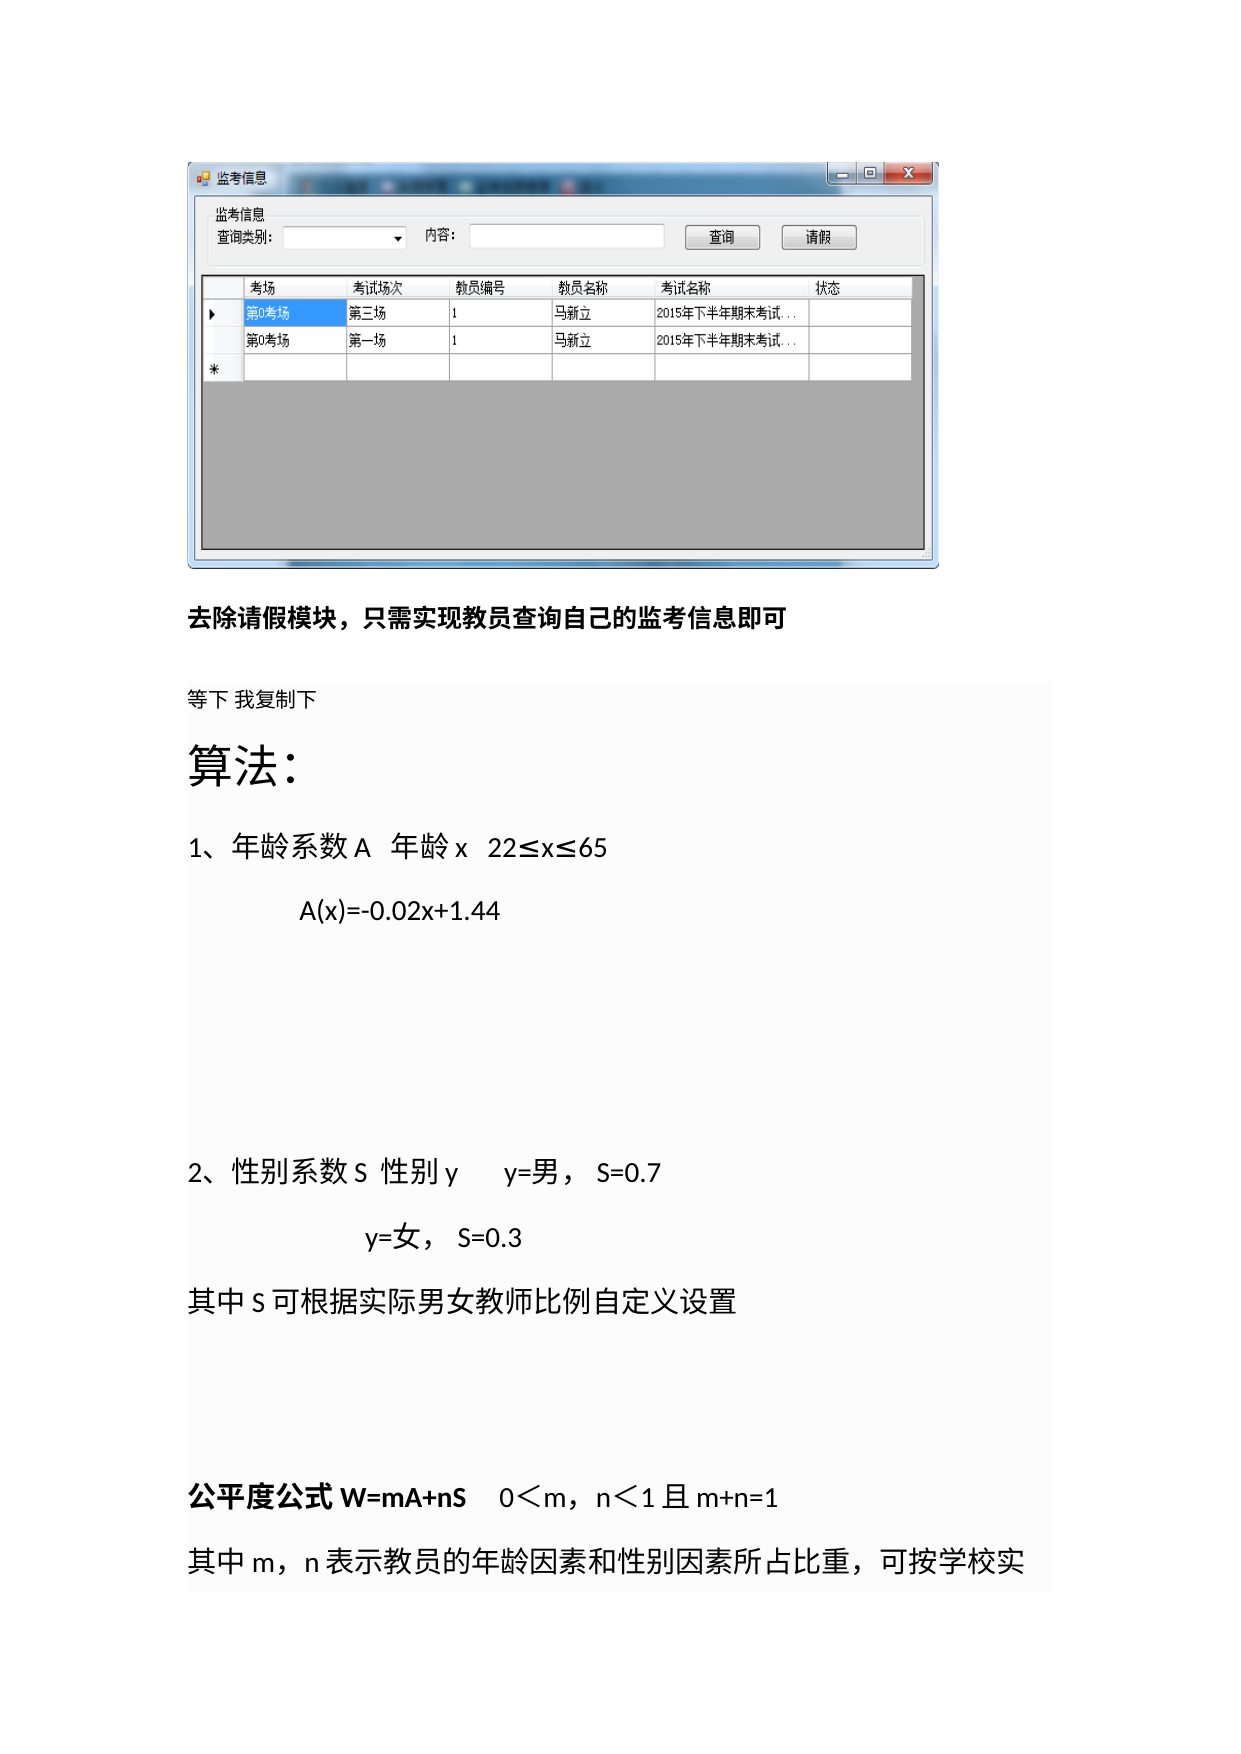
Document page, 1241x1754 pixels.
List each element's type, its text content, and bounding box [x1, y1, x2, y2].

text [187, 714, 1053, 1592]
text 去除请假模块，只需实现教员查询自己的监考信息即可 [187, 584, 1053, 649]
picture [187, 162, 939, 569]
text 等下 我复制下 [187, 682, 1053, 714]
